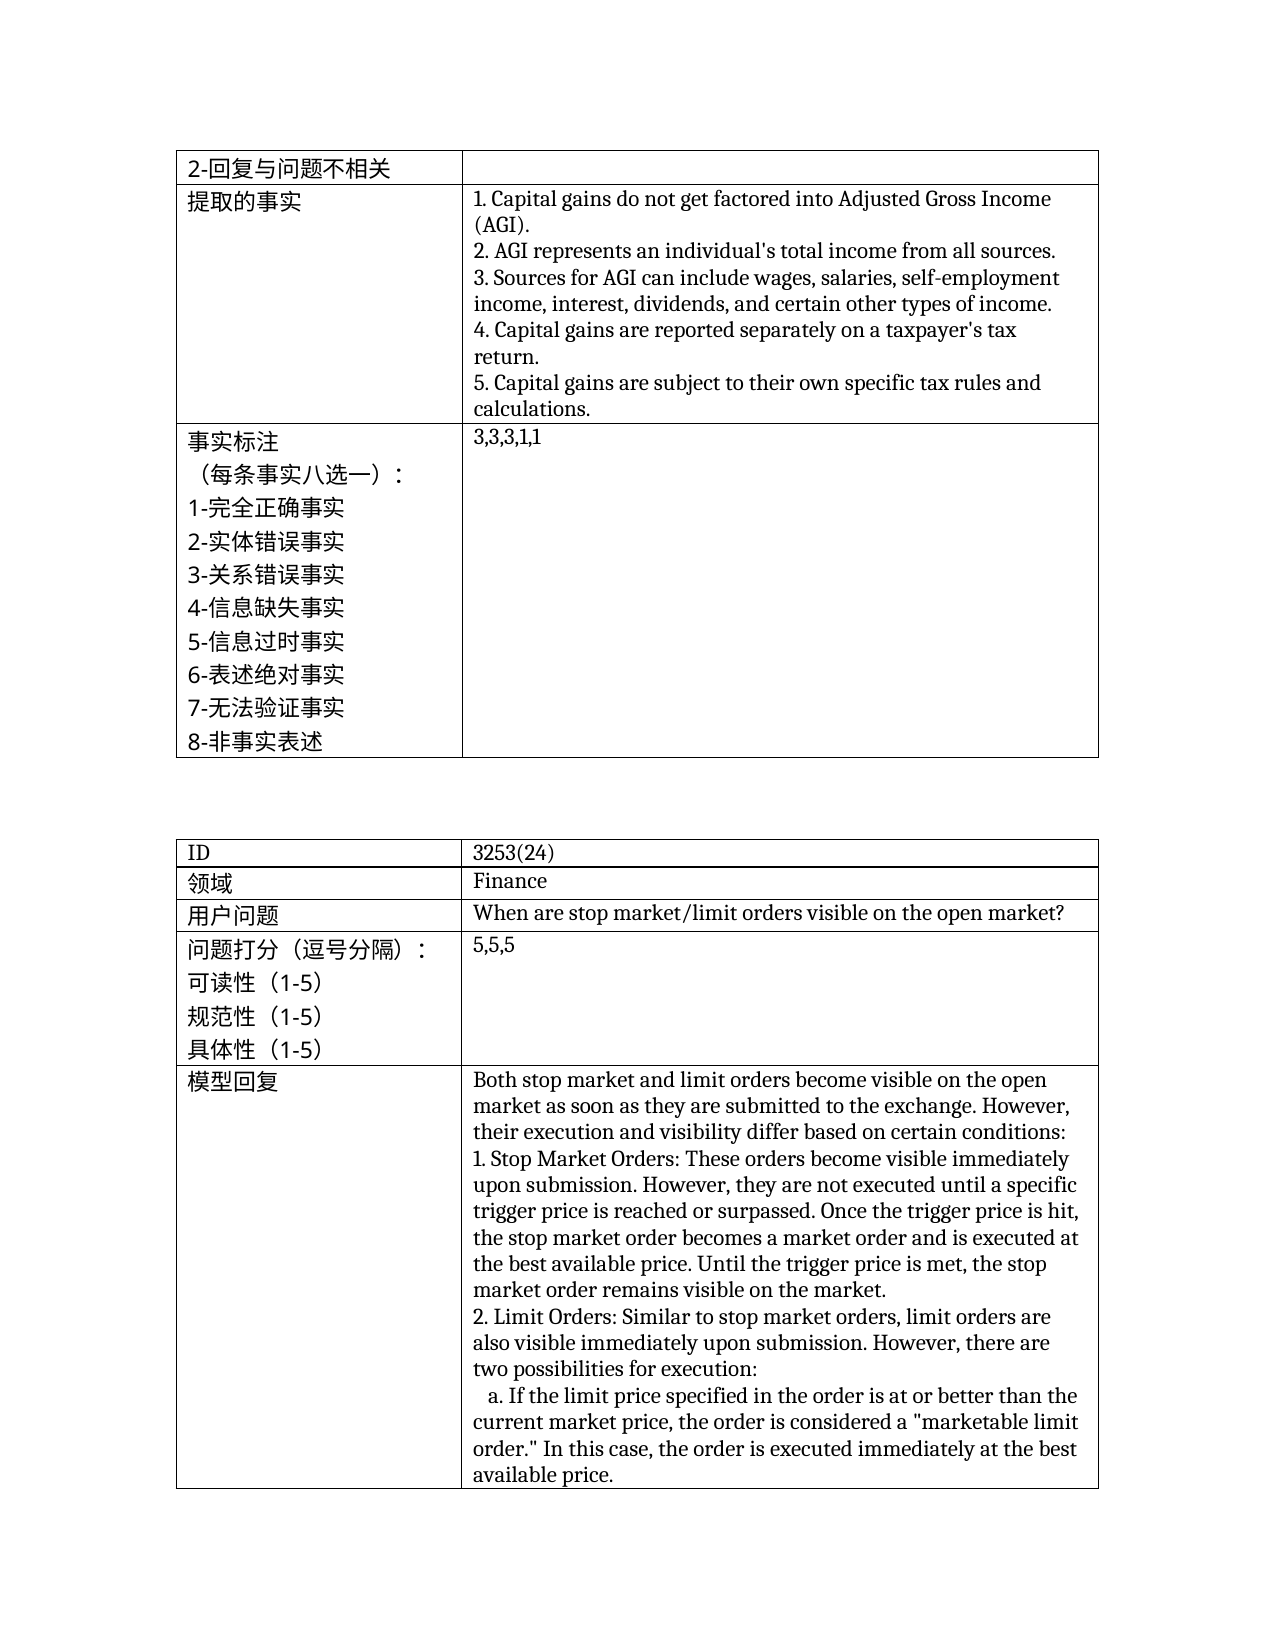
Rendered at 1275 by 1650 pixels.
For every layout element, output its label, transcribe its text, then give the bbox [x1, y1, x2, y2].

table_cell 1. Capital gains do not get factored into Adjusted Gross Income (AGI). 2. AGI represents an individual's total income from all sources. 3. Sources for AGI can include wages, salaries, self-employment income, interest, dividends, and certain other types of income. 4. Capital gains are reported separately on a taxpayer's tax return. 5. Capital gains are subject to their own specific tax rules and calculations. [463, 185, 1098, 423]
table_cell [462, 1066, 1098, 1488]
table_cell 1 [463, 151, 1098, 184]
table_cell 领域 [177, 868, 461, 899]
table_cell 提取的事实 [177, 185, 462, 423]
table_header 3253(24) [462, 840, 1098, 866]
table_cell Finance [462, 868, 1098, 899]
table_cell 事实标注 （每条事实八选一）： 1-完全正确事实 2-实体错误事实 3-关系错误事实 4-信息缺失事实 5-信息过时事实 6-表述绝对事实 7-无法验证事实 8-非事实表述 [177, 424, 462, 757]
table_cell When are stop market/limit orders visible on the open market? [462, 900, 1098, 931]
table_header ID [177, 840, 461, 866]
table_cell 5,5,5 [462, 932, 1098, 1065]
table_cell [177, 151, 462, 184]
table_cell 用户问题 [177, 900, 461, 931]
table_cell 3,3,3,1,1 [463, 424, 1098, 757]
table_cell 问题打分（逗号分隔）： 可读性（1-5） 规范性（1-5） 具体性（1-5） [177, 932, 461, 1065]
table_cell 模型回复 [177, 1066, 461, 1488]
